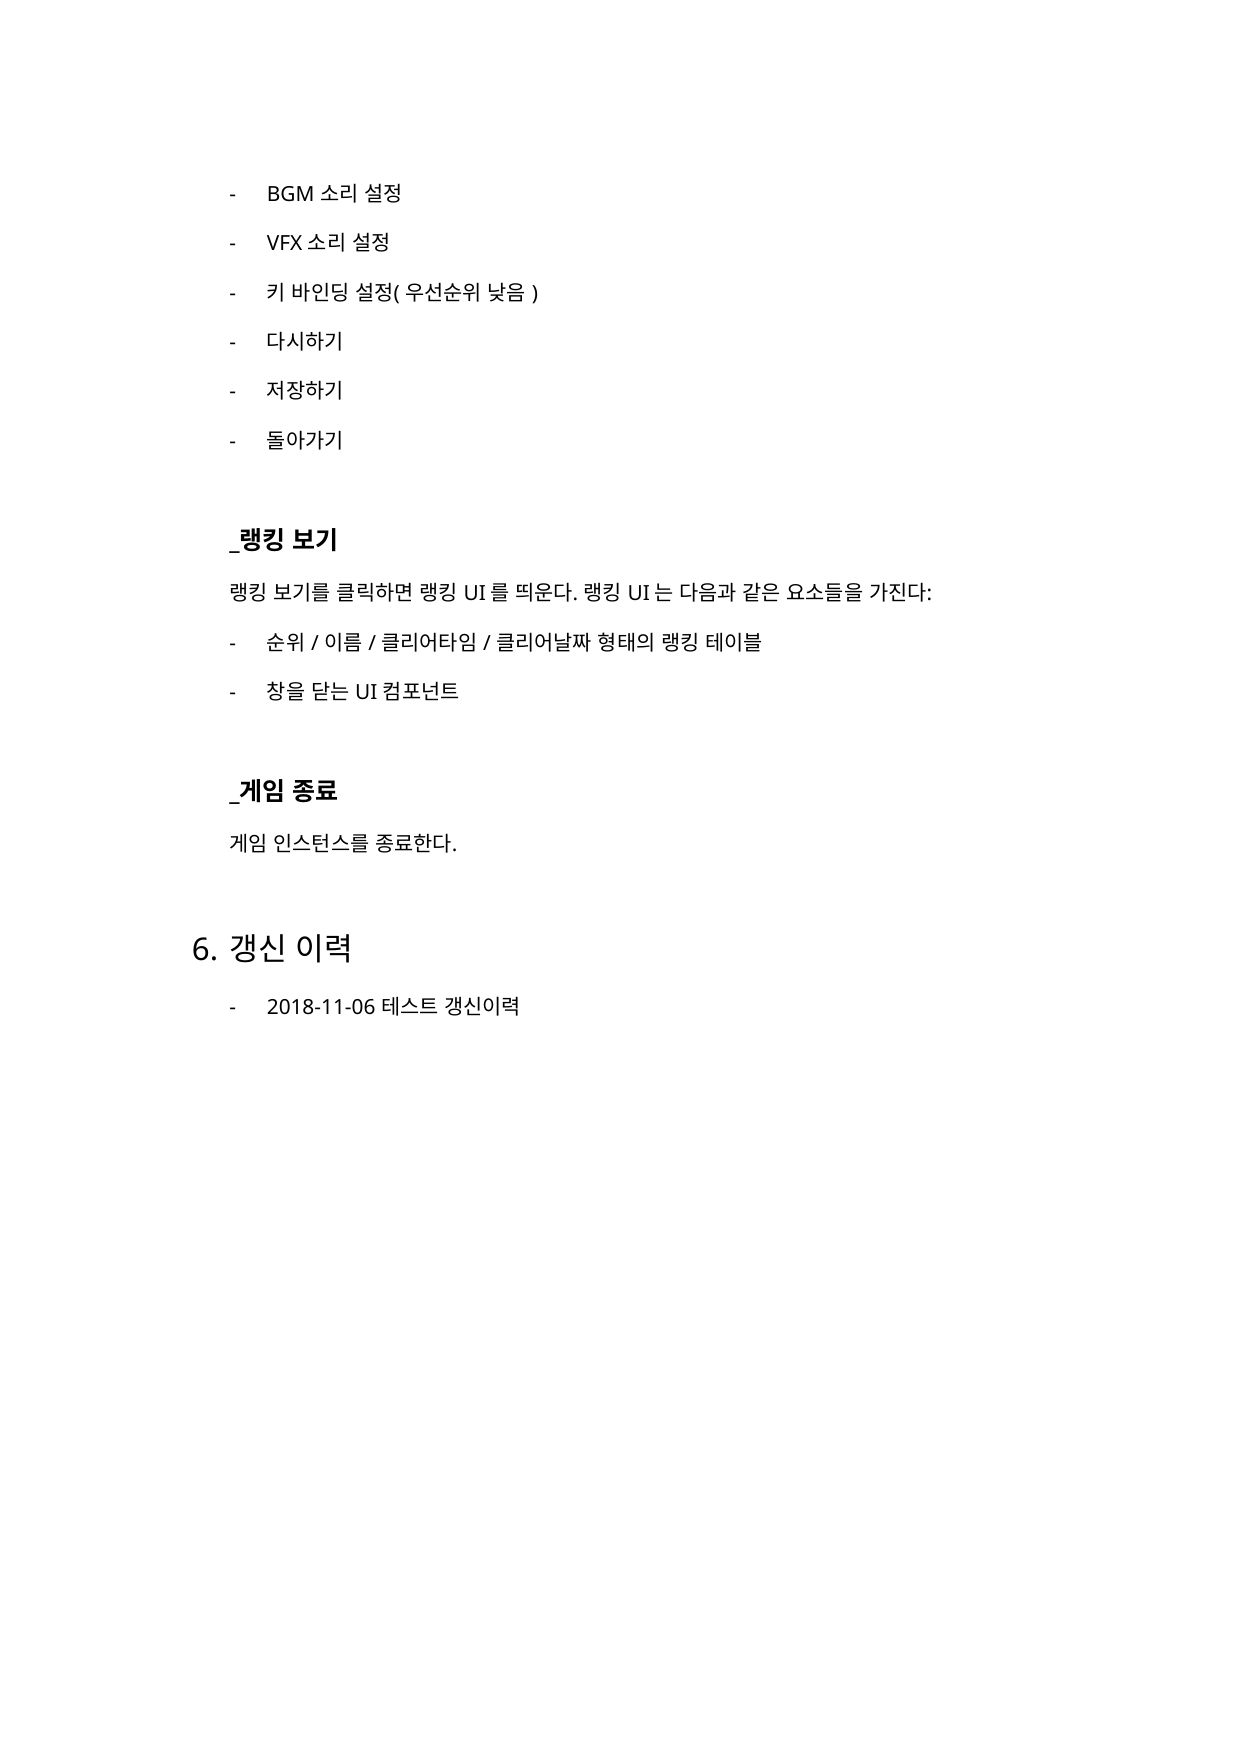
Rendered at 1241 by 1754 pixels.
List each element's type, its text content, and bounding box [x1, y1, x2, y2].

list 돌아가기 [229, 424, 1090, 454]
text 게임 인스턴스를 종료한다. [229, 828, 1090, 858]
list 창을 닫는 UI 컴포넌트 [229, 675, 1090, 706]
list 순위 / 이름 / 클리어타임 / 클리어날짜 형태의 랭킹 테이블 [229, 626, 1090, 656]
list 저장하기 [229, 375, 1090, 405]
text _랭킹 보기 [229, 521, 1090, 557]
list BGM 소리 설정 [229, 177, 1090, 207]
list 2018-11-06 테스트 갱신이력 [229, 990, 1090, 1020]
text _게임 종료 [229, 772, 1090, 808]
list 키 바인딩 설정( 우선순위 낮음 ) [229, 276, 1090, 306]
text 랭킹 보기를 클릭하면 랭킹 UI를 띄운다. 랭킹 UI는 다음과 같은 요소들을 가진다: [229, 576, 1090, 607]
list VFX 소리 설정 [229, 227, 1090, 257]
list 다시하기 [229, 325, 1090, 356]
list 갱신 이력 [192, 924, 1090, 970]
